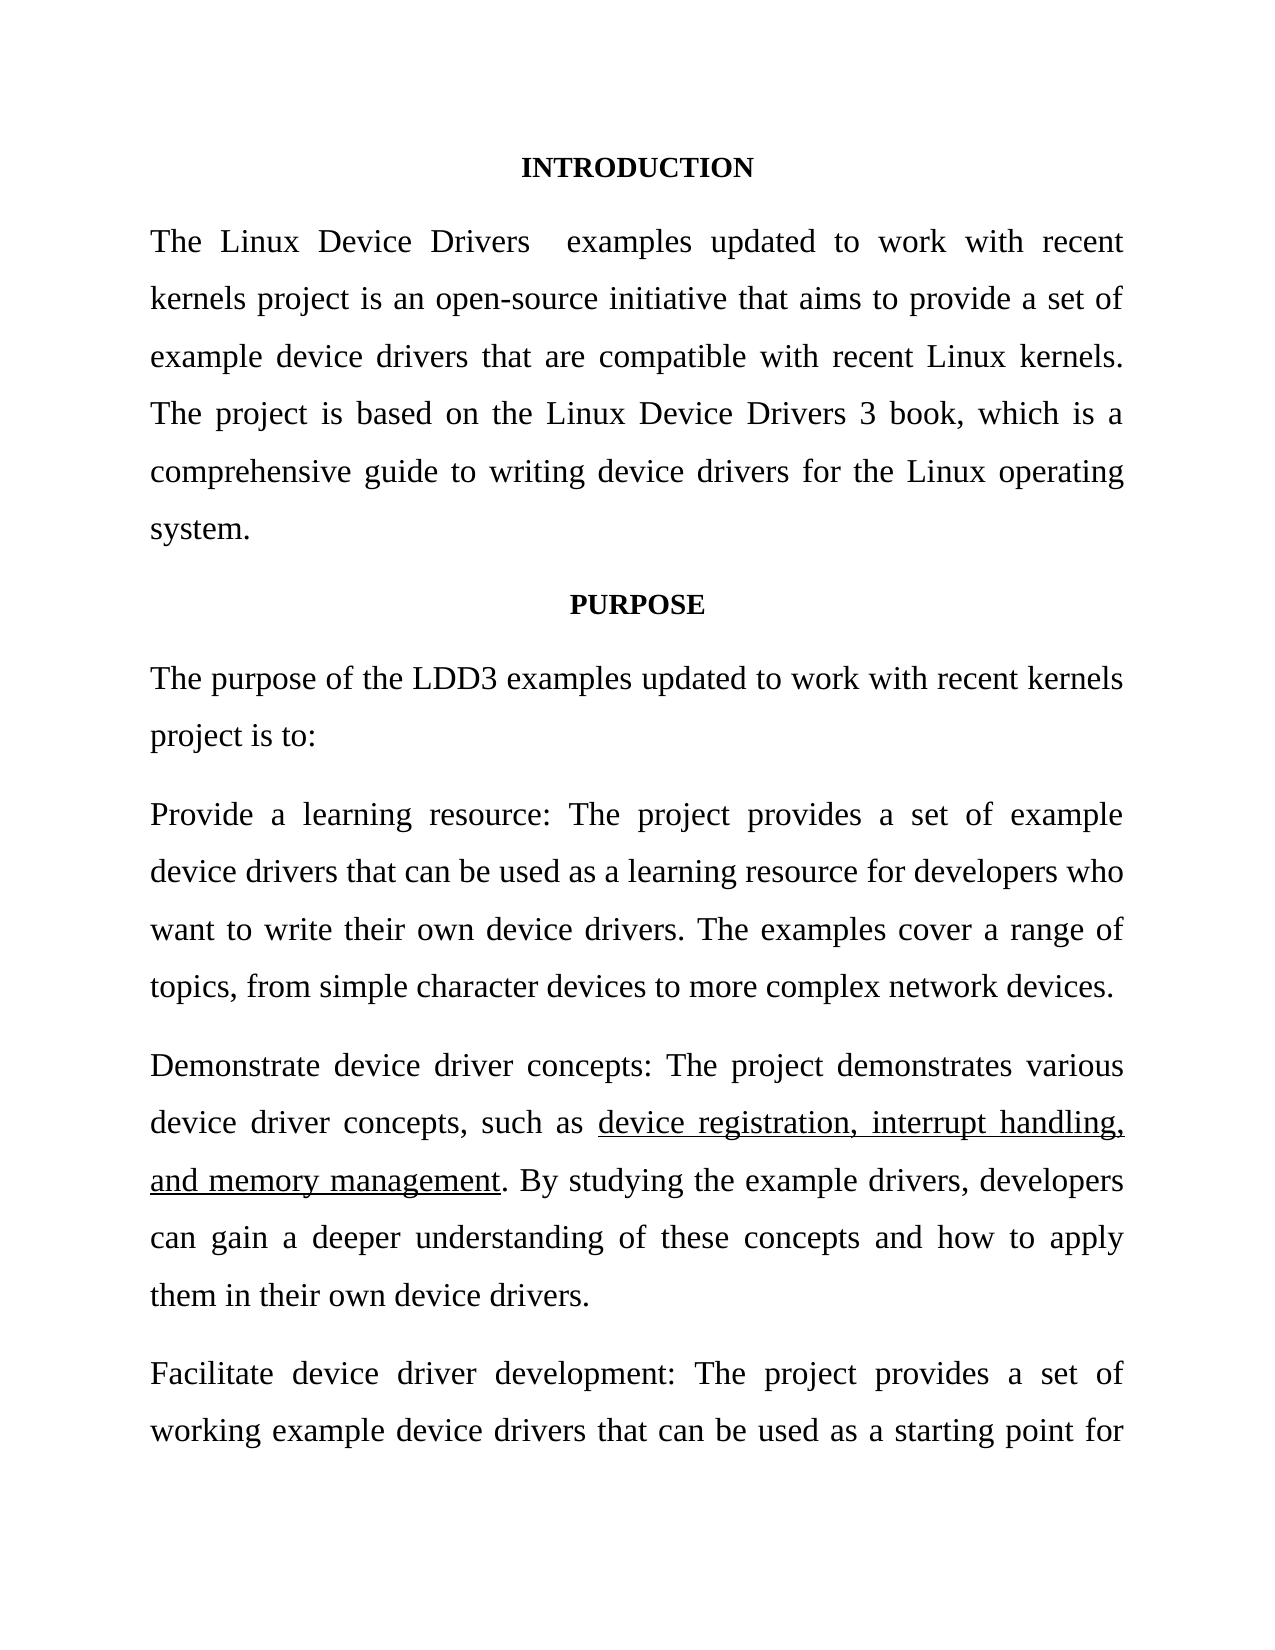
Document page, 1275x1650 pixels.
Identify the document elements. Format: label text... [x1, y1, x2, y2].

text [150, 1353, 1125, 1449]
text INTRODUCTION [150, 150, 1125, 183]
text The Linux Device Drivers examples updated to work with recent kernels project is an open-source initiative that aims to provide a set of example device drivers that are compatible with recent Linux kernels. The project is based on the Linux Device Drivers 3 book, which is a comprehensive guide to writing device drivers for the Linux operating system. [150, 221, 1125, 547]
text The purpose of the LDD3 examples updated to work with recent kernels project is to: [150, 658, 1125, 754]
text Demonstrate device driver concepts: The project demonstrates various device driver concepts, such as device registration, interrupt handling, and memory management. By studying the example drivers, developers can gain a deeper understanding of these concepts and how to apply them in their own device drivers. [150, 1045, 1125, 1313]
text PURPOSE [150, 587, 1125, 621]
text Provide a learning resource: The project provides a set of example device drivers that can be used as a learning resource for developers who want to write their own device drivers. The examples cover a range of topics, from simple character devices to more complex network devices. [150, 794, 1125, 1005]
